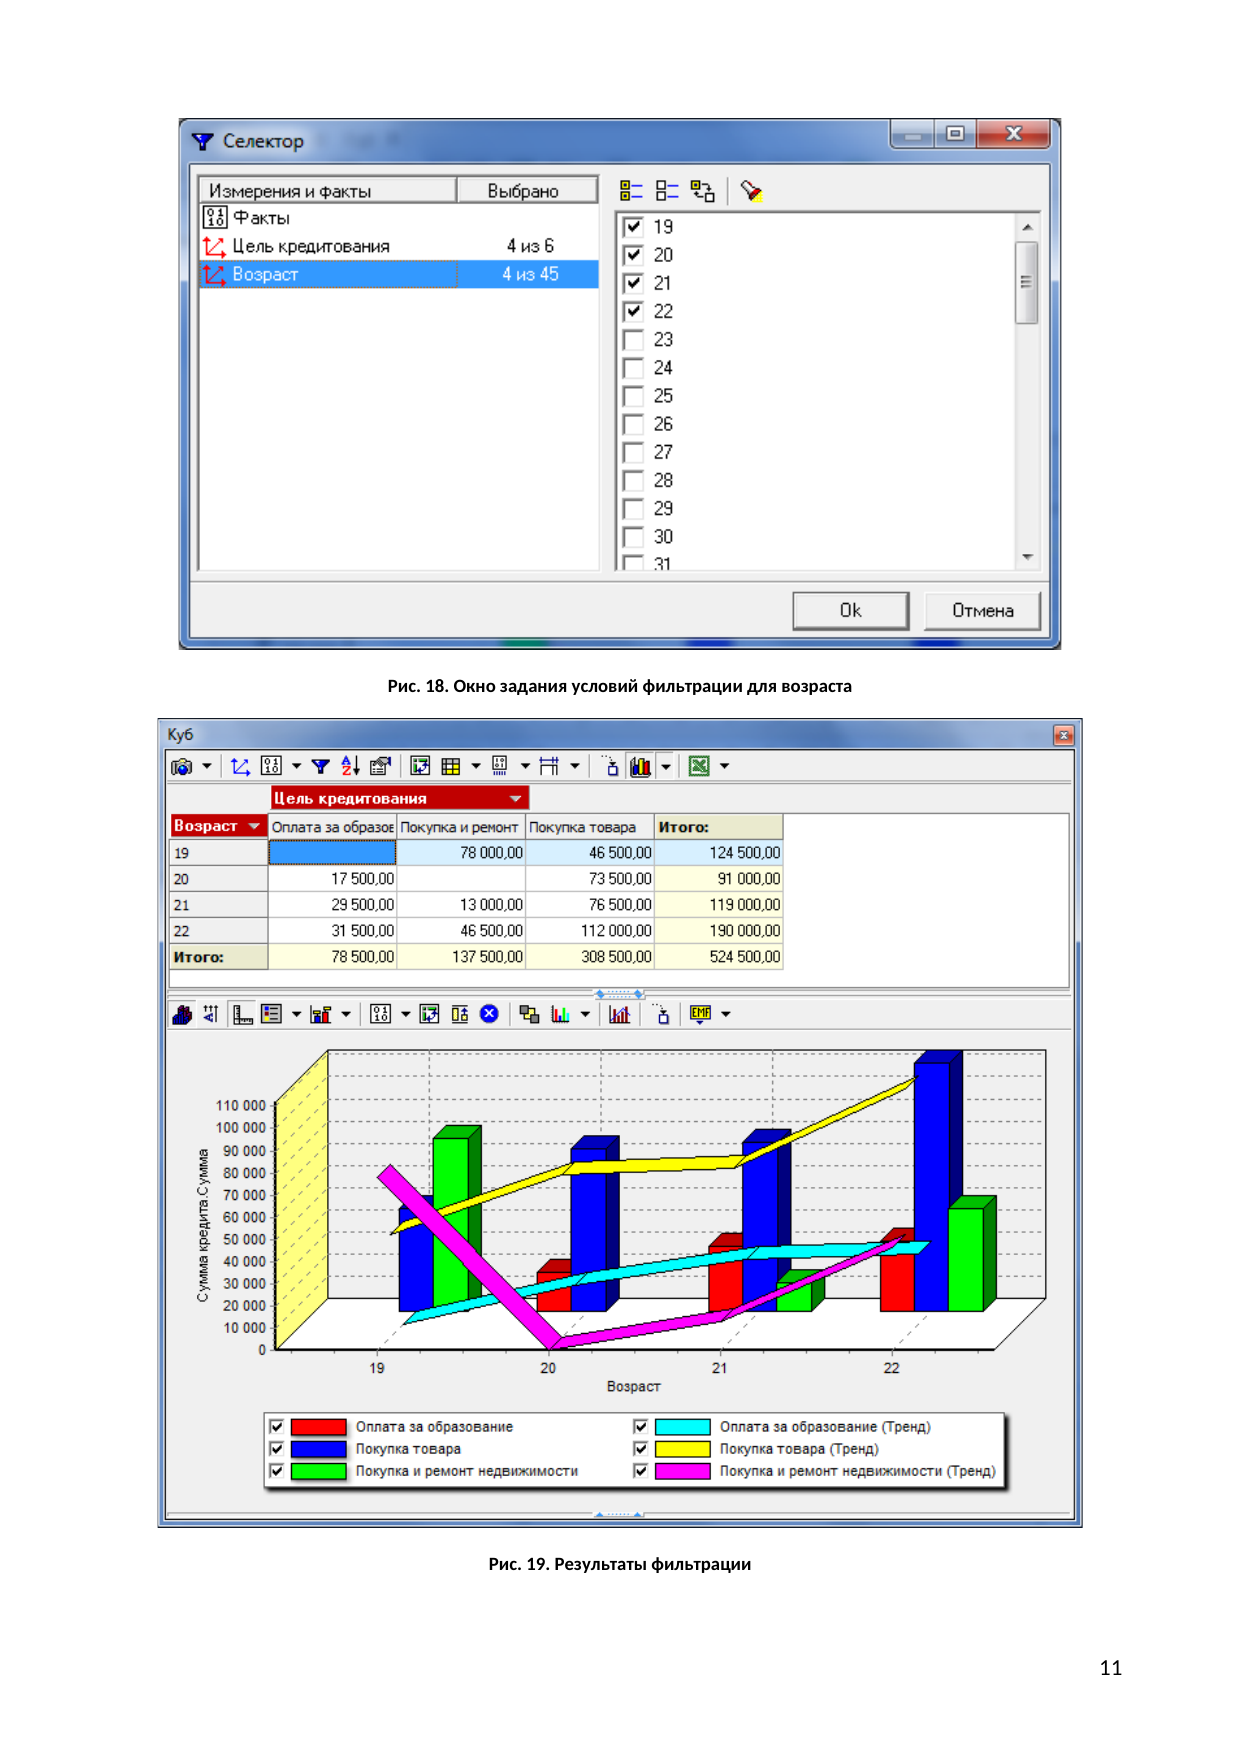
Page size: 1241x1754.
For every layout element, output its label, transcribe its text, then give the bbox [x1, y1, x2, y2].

text Рис. 19. Результаты фильтрации [118, 1552, 1122, 1575]
picture [178, 118, 1062, 650]
picture [157, 718, 1083, 1528]
text Рис. 18. Окно задания условий фильтрации для возраста [118, 674, 1122, 697]
